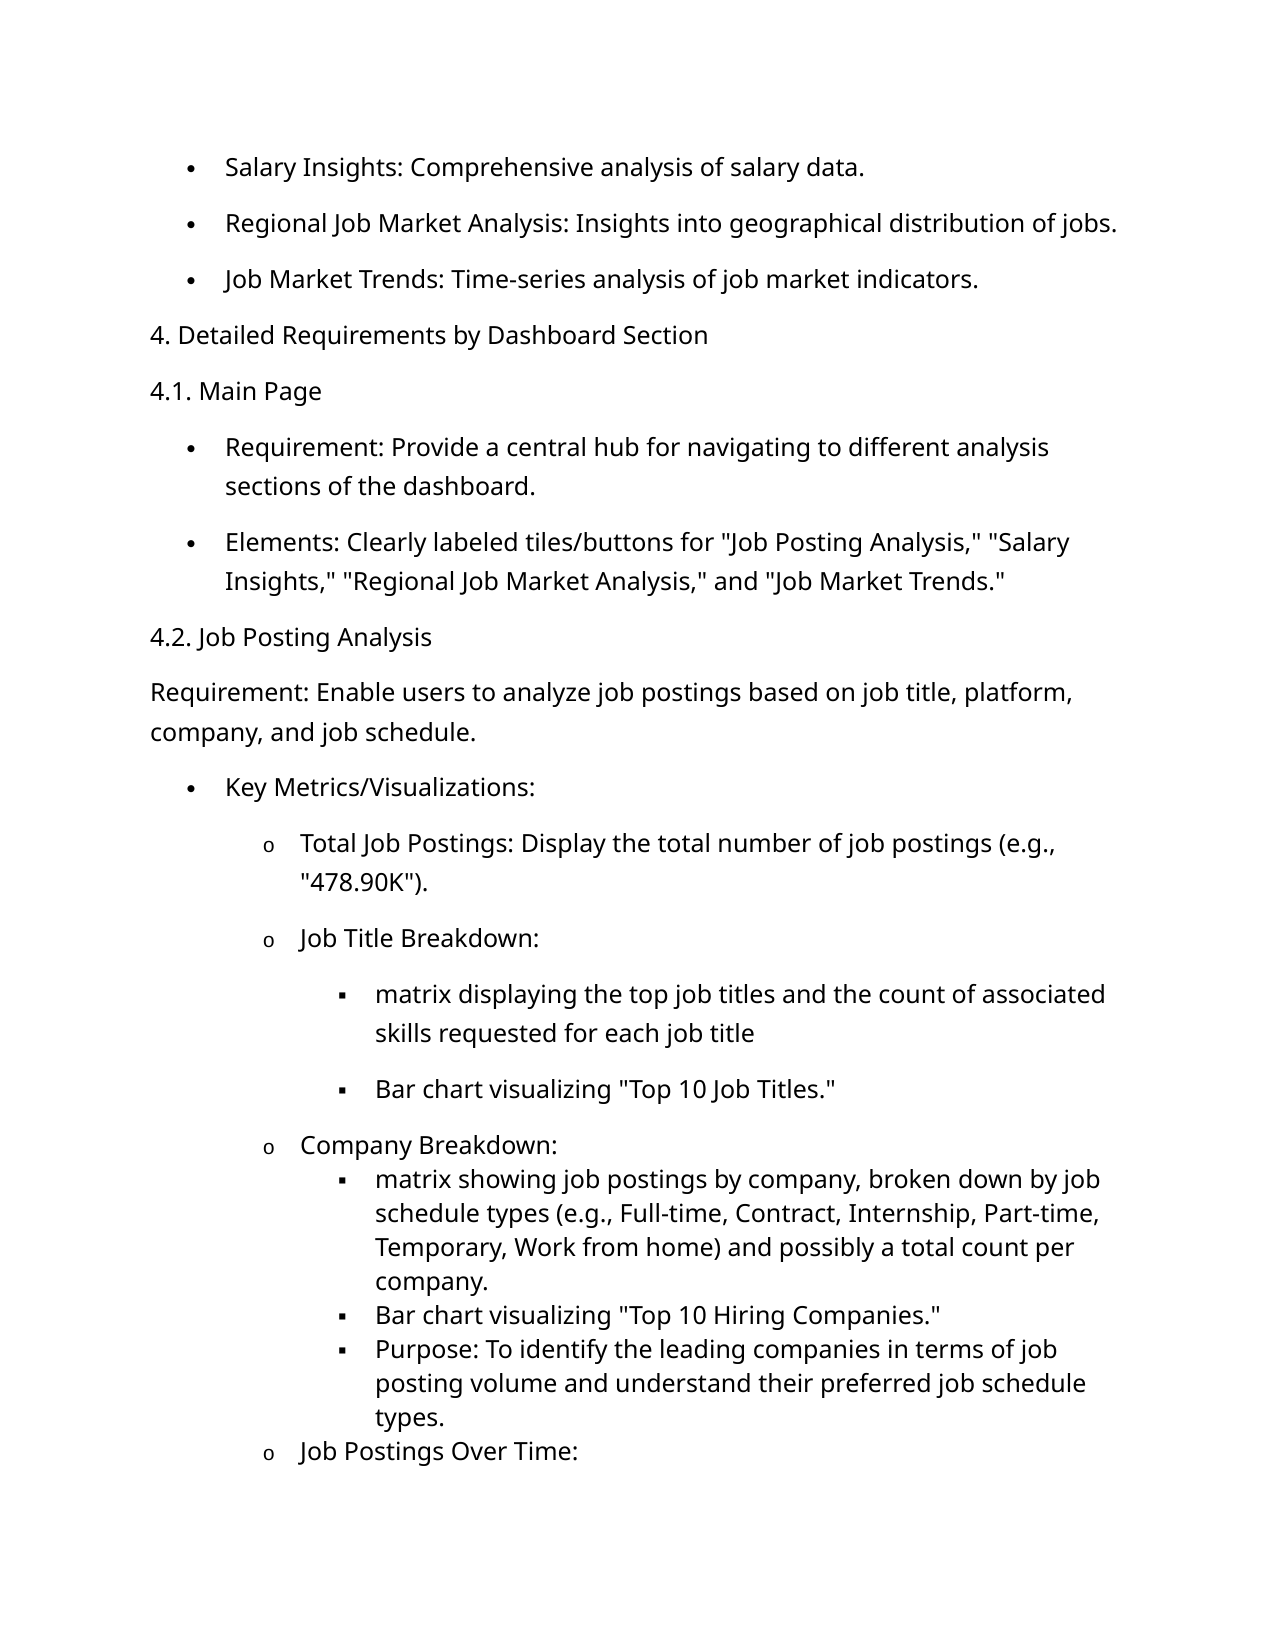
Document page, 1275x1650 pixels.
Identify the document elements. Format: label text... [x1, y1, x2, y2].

list Requirement: Provide a central hub for navigating to different analysis sections of the dashboard. [187, 429, 1125, 502]
text 4.2. Job Posting Analysis [150, 619, 1125, 653]
list Job Market Trends: Time-series analysis of job market indicators. [187, 262, 1125, 296]
list Salary Insights: Comprehensive analysis of salary data. [187, 150, 1125, 184]
list Job Title Breakdown: [262, 921, 1125, 955]
list Purpose: To identify the leading companies in terms of job posting volume and understand their preferred job schedule types. [337, 1332, 1125, 1434]
list Bar chart visualizing "Top 10 Hiring Companies." [337, 1298, 1125, 1332]
list matrix displaying the top job titles and the count of associated skills requested for each job title [337, 977, 1125, 1050]
list Regional Job Market Analysis: Insights into geographical distribution of jobs. [187, 206, 1125, 240]
list Total Job Postings: Display the total number of job postings (e.g., "478.90K"). [262, 826, 1125, 899]
list Key Metrics/Visualizations: [187, 770, 1125, 804]
text 4.1. Main Page [150, 373, 1125, 407]
text 4. Detailed Requirements by Dashboard Section [150, 317, 1125, 352]
list matrix showing job postings by company, broken down by job schedule types (e.g., Full-time, Contract, Internship, Part-time, Temporary, Work from home) and possibly a total count per company. [337, 1162, 1125, 1298]
list Job Postings Over Time: [262, 1434, 1125, 1468]
list Elements: Clearly labeled tiles/buttons for "Job Posting Analysis," "Salary Insights," "Regional Job Market Analysis," and "Job Market Trends." [187, 524, 1125, 597]
text Requirement: Enable users to analyze job postings based on job title, platform, company, and job schedule. [150, 675, 1125, 748]
list Company Breakdown: [262, 1127, 1125, 1162]
list Bar chart visualizing "Top 10 Job Titles." [337, 1072, 1125, 1106]
